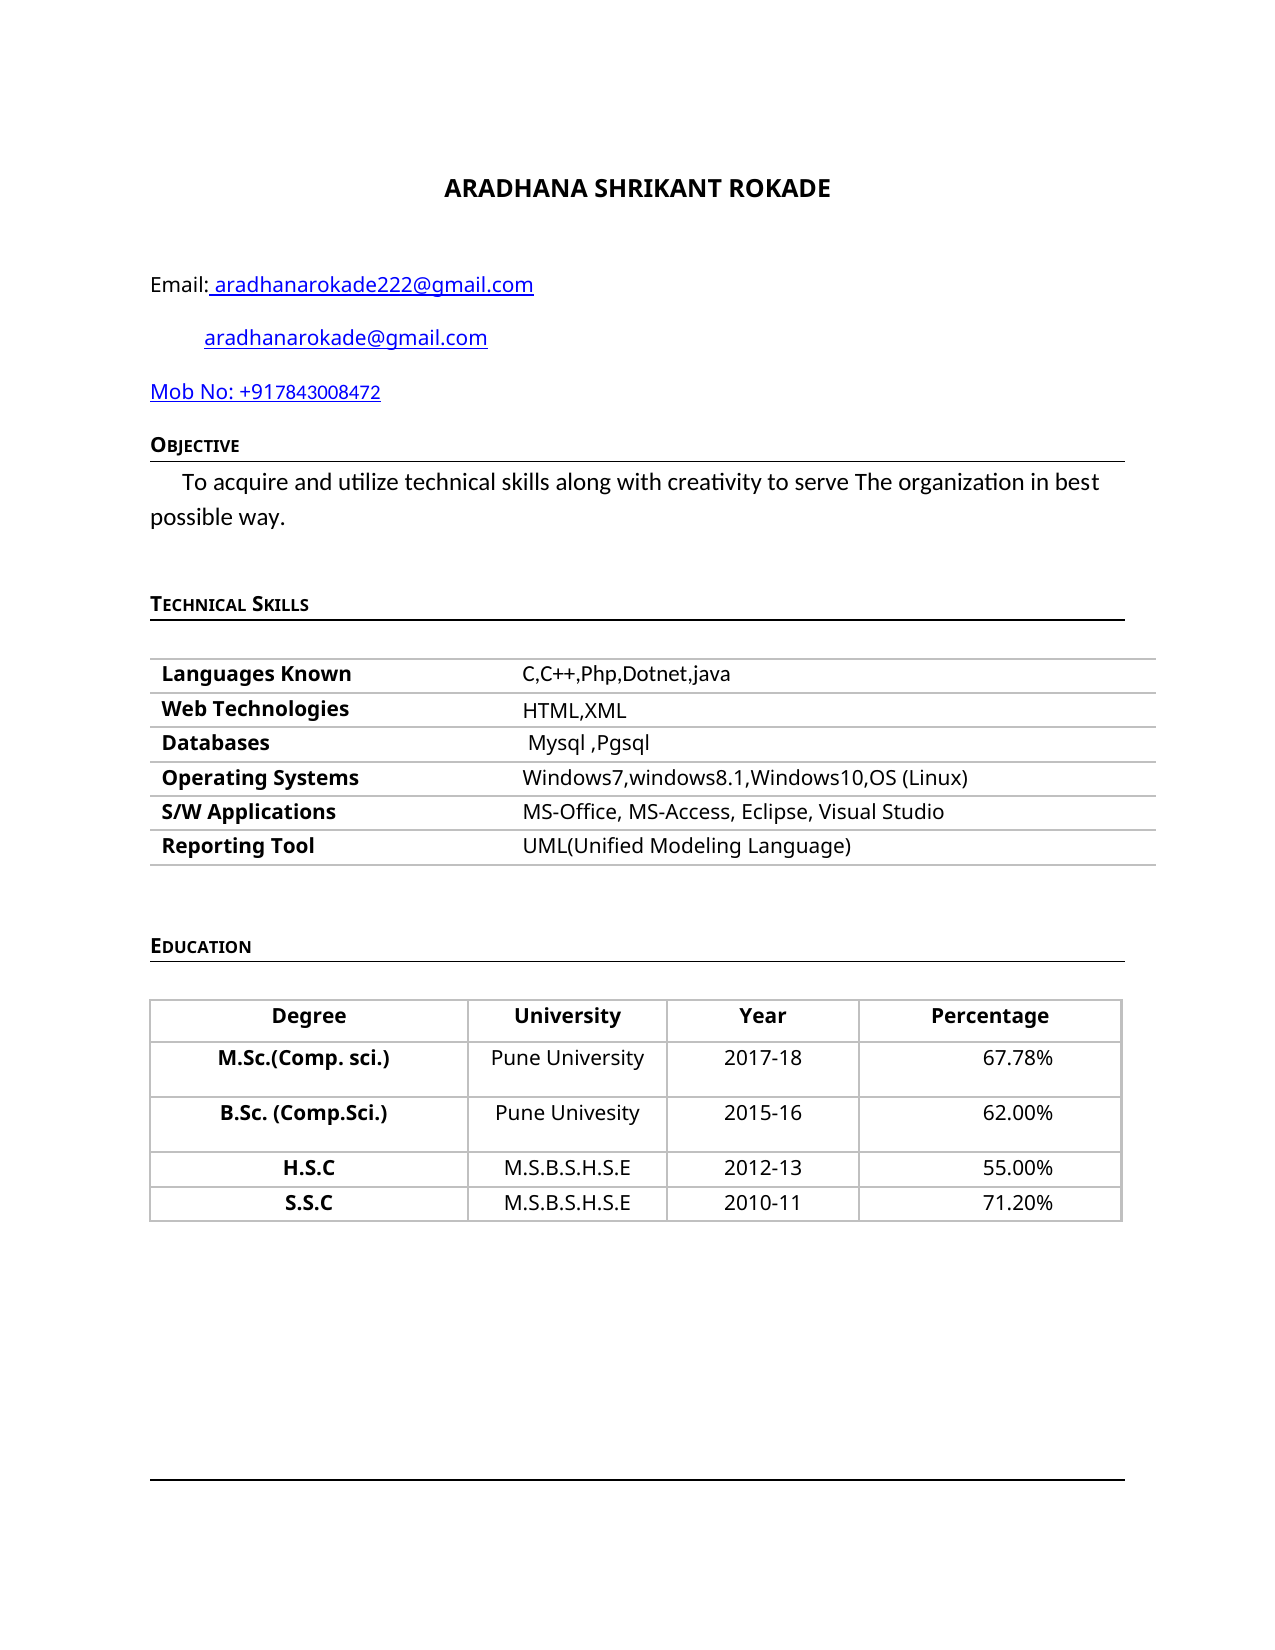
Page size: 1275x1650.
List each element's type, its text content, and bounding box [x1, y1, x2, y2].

table_cell S/W Applications [150, 797, 511, 829]
table_cell Operating Systems [150, 763, 511, 795]
table_cell Reporting Tool [150, 831, 511, 864]
table_header Year [668, 1001, 858, 1041]
table_header Degree [151, 1001, 467, 1041]
text Mob No: +917843008472 [150, 377, 1125, 405]
table_cell 67.78% [860, 1043, 1120, 1096]
table_cell Windows7,windows8.1,Windows10,OS (Linux) [511, 763, 1156, 795]
table_cell H.S.C [151, 1153, 467, 1186]
table_cell Mysql ,Pgsql [511, 728, 1156, 761]
table_cell S.S.C [151, 1188, 467, 1220]
table_cell 55.00% [860, 1153, 1120, 1186]
table_cell M.S.B.S.H.S.E [469, 1188, 666, 1220]
table_header C,C++,Php,Dotnet,java [511, 660, 1156, 692]
table_cell 71.20% [860, 1188, 1120, 1220]
table_cell UML(Unified Modeling Language) [511, 831, 1156, 864]
table_cell 62.00% [860, 1098, 1120, 1151]
table_header Languages Known [150, 660, 511, 692]
text Email: aradhanarokade222@gmail.com [150, 270, 1125, 298]
table_cell Web Technologies [150, 694, 511, 726]
table_cell 2017-18 [668, 1043, 858, 1096]
table_header University [469, 1001, 666, 1041]
table_cell Pune University [469, 1043, 666, 1096]
text Education [150, 931, 1125, 961]
table_cell M.S.B.S.H.S.E [469, 1153, 666, 1186]
table_cell Databases [150, 728, 511, 761]
text To acquire and utilize technical skills along with creativity to serve The organization in best possible way. [150, 466, 1125, 532]
table_cell 2010-11 [668, 1188, 858, 1220]
table_cell HTML,XML [511, 694, 1156, 726]
table_cell MS-Office, MS-Access, Eclipse, Visual Studio [511, 797, 1156, 829]
text Objective [150, 430, 1125, 461]
table_header Percentage [860, 1001, 1120, 1041]
text Technical Skills [150, 589, 1125, 619]
table_cell Pune Univesity [469, 1098, 666, 1151]
table_cell M.Sc.(Comp. sci.) [151, 1043, 467, 1096]
table_cell 2015-16 [668, 1098, 858, 1151]
text aradhanarokade@gmail.com [150, 323, 1125, 352]
table_cell 2012-13 [668, 1153, 858, 1186]
table_cell B.Sc. (Comp.Sci.) [151, 1098, 467, 1151]
subtitle ARADHANA SHRIKANT ROKADE [150, 171, 1125, 205]
